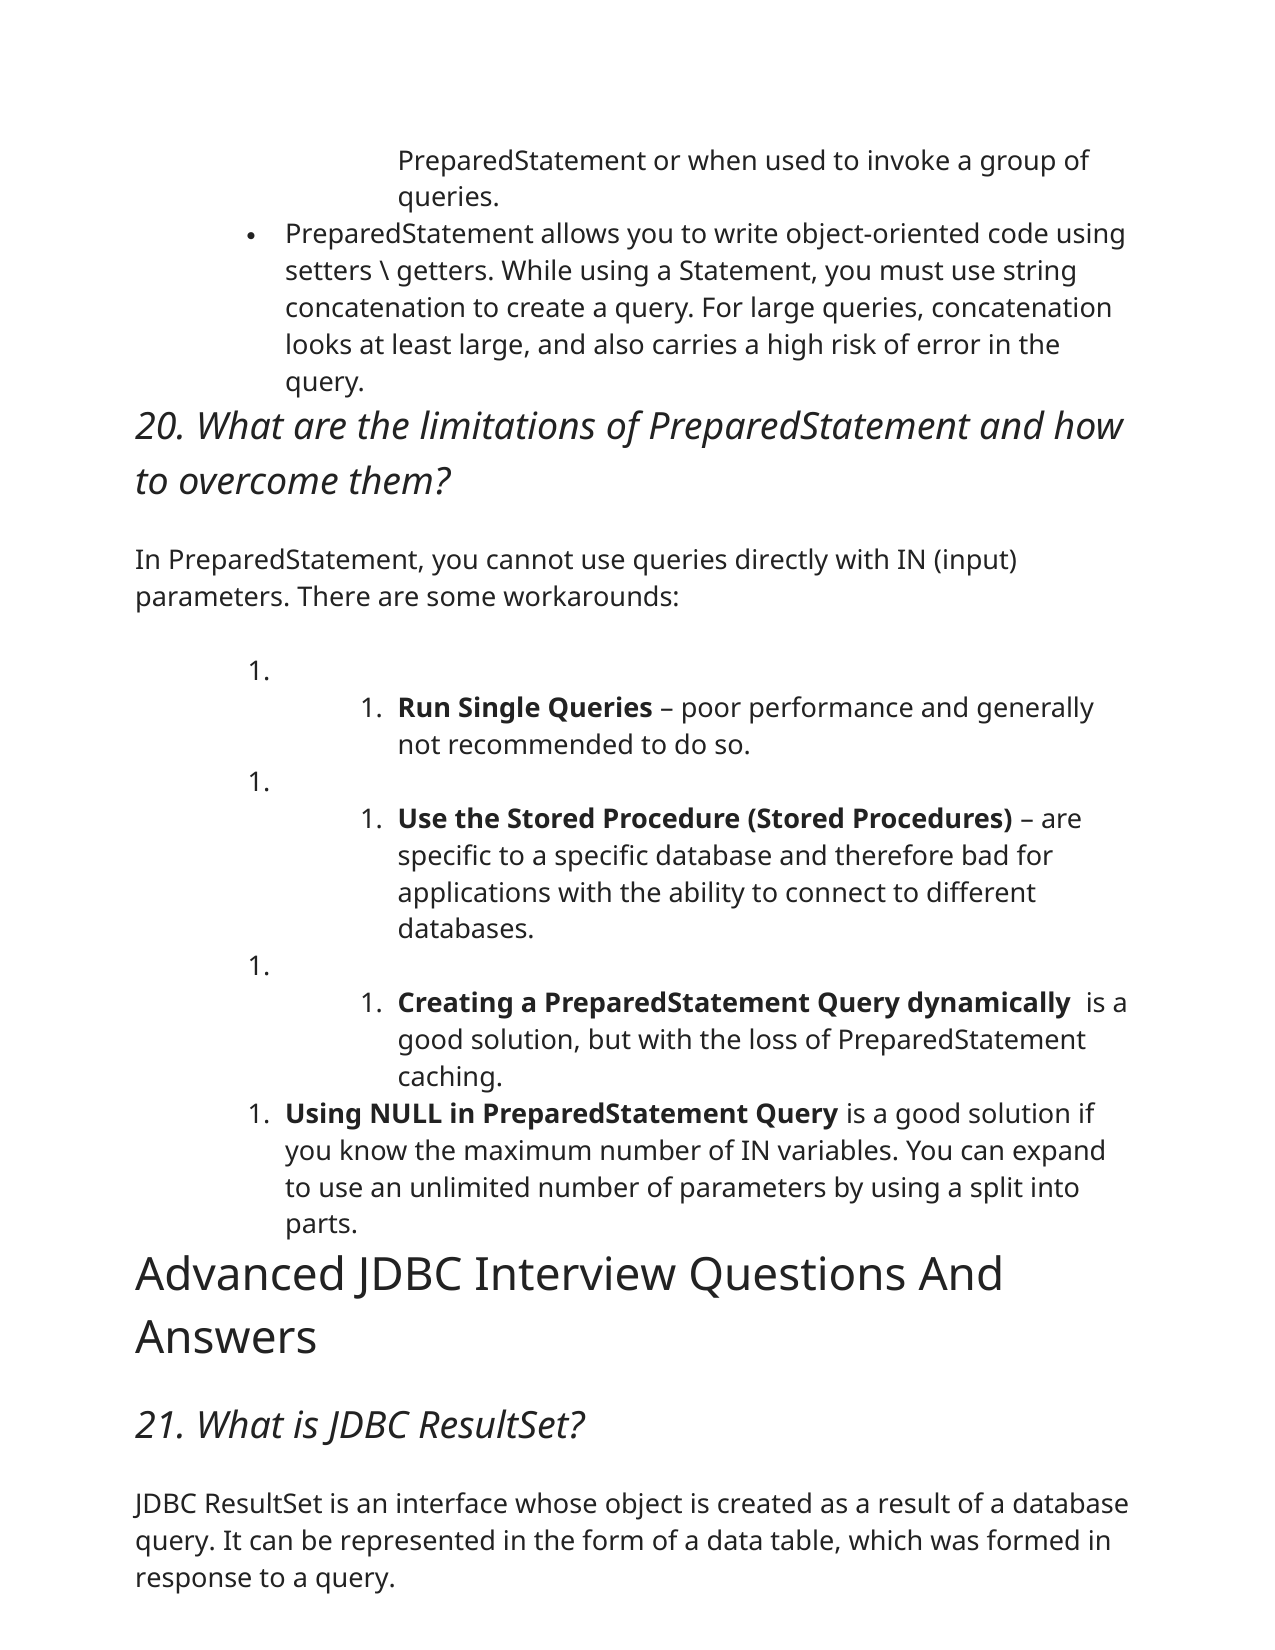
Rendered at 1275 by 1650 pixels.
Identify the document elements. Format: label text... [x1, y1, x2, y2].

subtitle 20. What are the limitations of PreparedStatement and how to overcome them? [135, 399, 1140, 505]
list Using NULL in PreparedStatement Query is a good solution if you know the maximum number of IN variables. You can expand to use an unlimited number of parameters by using a split into parts. [247, 1094, 1140, 1242]
text JDBC ResultSet is an interface whose object is created as a result of a database query. It can be represented in the form of a data table, which was formed in response to a query. [135, 1484, 1140, 1595]
list Run Single Queries – poor performance and generally not recommended to do so. [360, 689, 1140, 762]
list Creating a PreparedStatement Query dynamically is a good solution, but with the loss of PreparedStatement caching. [360, 984, 1140, 1094]
text In PreparedStatement, you cannot use queries directly with IN (input) parameters. There are some workarounds: [135, 541, 1140, 614]
list PreparedStatement allows you to write object-oriented code using setters \ getters. While using a Statement, you must use string concatenation to create a query. For large queries, concatenation looks at least large, and also carries a high risk of error in the query. [247, 215, 1140, 399]
list Use the Stored Procedure (Stored Procedures) – are specific to a specific database and therefore bad for applications with the ability to connect to different databases. [360, 799, 1140, 947]
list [360, 141, 1140, 215]
subtitle Advanced JDBC Interview Questions And Answers [135, 1242, 1140, 1367]
subtitle 21. What is JDBC ResultSet? [135, 1398, 1140, 1449]
